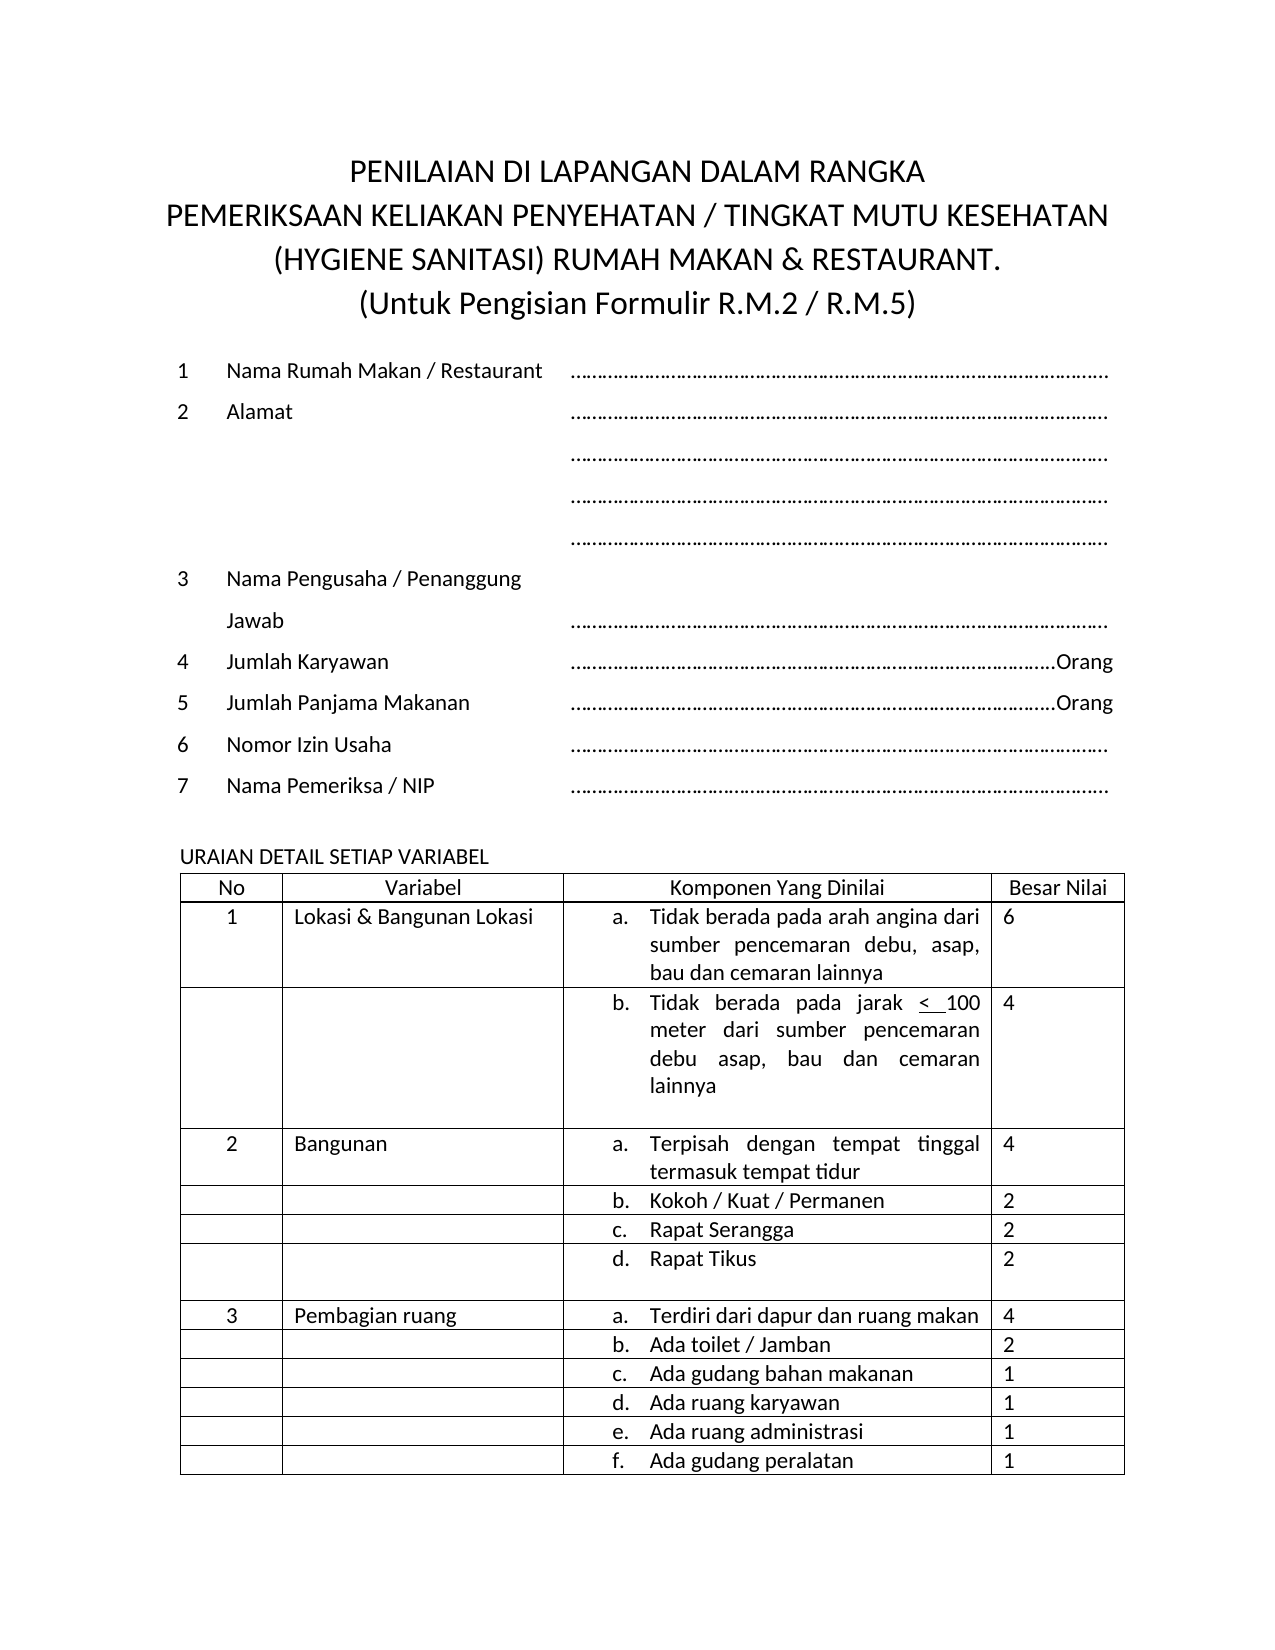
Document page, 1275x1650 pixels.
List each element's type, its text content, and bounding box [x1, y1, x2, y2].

table_cell Kokoh / Kuat / Permanen [564, 1186, 991, 1214]
table_cell [181, 1186, 282, 1214]
table_cell [181, 1446, 282, 1474]
table_cell 2 [992, 1330, 1124, 1358]
table_cell Nama Pemeriksa / NIP [215, 771, 559, 812]
table_cell Bangunan [283, 1129, 563, 1185]
table_cell 6 [150, 730, 215, 771]
table_cell 4 [150, 648, 215, 688]
table_header Besar Nilai [992, 874, 1124, 901]
table_cell Ada gudang bahan makanan [564, 1359, 991, 1387]
table_cell 1 [992, 1417, 1124, 1445]
table_cell Lokasi & Bangunan Lokasi [283, 903, 563, 987]
table_cell 4 [992, 1129, 1124, 1185]
table_cell 3 [150, 564, 215, 647]
table_cell 7 [150, 771, 215, 812]
table_cell [181, 1215, 282, 1243]
text (HYGIENE SANITASI) RUMAH MAKAN & RESTAURANT. [150, 238, 1125, 279]
table_cell 5 [150, 689, 215, 730]
table_cell 2 [150, 397, 215, 564]
table_cell ………………………………………………………………………………..Orang [559, 648, 1125, 688]
table_header Nama Rumah Makan / Restaurant [215, 356, 559, 397]
table_cell [283, 1388, 563, 1416]
table_cell Jumlah Panjama Makanan [215, 689, 559, 730]
table_cell Terdiri dari dapur dan ruang makan [564, 1301, 991, 1329]
table_cell ………………………………………………………………………………..Orang [559, 689, 1125, 730]
table_cell ………………………………………………………………………………………… [559, 564, 1125, 647]
table_cell [181, 1330, 282, 1358]
table_cell 1 [181, 903, 282, 987]
text PENILAIAN DI LAPANGAN DALAM RANGKA [150, 150, 1125, 191]
table_header 1 [150, 356, 215, 397]
table_cell Nama Pengusaha / Penanggung Jawab [215, 564, 559, 647]
table_cell [283, 1359, 563, 1387]
text PEMERIKSAAN KELIAKAN PENYEHATAN / TINGKAT MUTU KESEHATAN [150, 194, 1125, 235]
table_cell Tidak berada pada jarak < 100 meter dari sumber pencemaran debu asap, bau dan cemaran lainnya [564, 988, 991, 1128]
table_cell 4 [992, 988, 1124, 1128]
table_header Komponen Yang Dinilai [564, 874, 991, 901]
table_cell Nomor Izin Usaha [215, 730, 559, 771]
table_header ………………………………………………………………………………………... [559, 356, 1125, 397]
table_cell 1 [992, 1388, 1124, 1416]
table_cell 1 [992, 1446, 1124, 1474]
table_cell Rapat Serangga [564, 1215, 991, 1243]
table_cell [181, 988, 282, 1128]
text URAIAN DETAIL SETIAP VARIABEL [179, 842, 1125, 870]
table_cell 4 [992, 1301, 1124, 1329]
table_cell ………………………………………………………………………………………… [559, 730, 1125, 771]
table_cell [181, 1359, 282, 1387]
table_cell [564, 1446, 991, 1474]
table_cell [283, 1244, 563, 1300]
table_cell [283, 1330, 563, 1358]
table_header No [181, 874, 282, 901]
table_cell [283, 1446, 563, 1474]
table_cell Tidak berada pada arah angina dari sumber pencemaran debu, asap, bau dan cemaran lainnya [564, 903, 991, 987]
table_cell [283, 988, 563, 1128]
table_cell 1 [992, 1359, 1124, 1387]
table_cell 2 [992, 1186, 1124, 1214]
table_cell ………………………………………………………………………………………... [559, 771, 1125, 812]
table_cell Ada toilet / Jamban [564, 1330, 991, 1358]
table_cell Rapat Tikus [564, 1244, 991, 1300]
table_cell [283, 1215, 563, 1243]
table_cell 3 [181, 1301, 282, 1329]
table_cell [283, 1417, 563, 1445]
table_header Variabel [283, 874, 563, 901]
table_cell Alamat [215, 397, 559, 564]
table_cell [283, 1186, 563, 1214]
table_cell 6 [992, 903, 1124, 987]
table_cell ………………………………………………………………………………………… ………………………………………………………………………………………… ………………………………………………………………………………………… ………………………………………………………………………………………… [559, 397, 1125, 564]
table_cell Ada ruang administrasi [564, 1417, 991, 1445]
table_cell 2 [992, 1215, 1124, 1243]
table_cell [181, 1417, 282, 1445]
table_cell Jumlah Karyawan [215, 648, 559, 688]
text (Untuk Pengisian Formulir R.M.2 / R.M.5) [150, 282, 1125, 323]
table_cell 2 [181, 1129, 282, 1185]
table_cell [181, 1244, 282, 1300]
table_cell Pembagian ruang [283, 1301, 563, 1329]
table_cell [181, 1388, 282, 1416]
table_cell Terpisah dengan tempat tinggal termasuk tempat tidur [564, 1129, 991, 1185]
table_cell 2 [992, 1244, 1124, 1300]
table_cell Ada ruang karyawan [564, 1388, 991, 1416]
